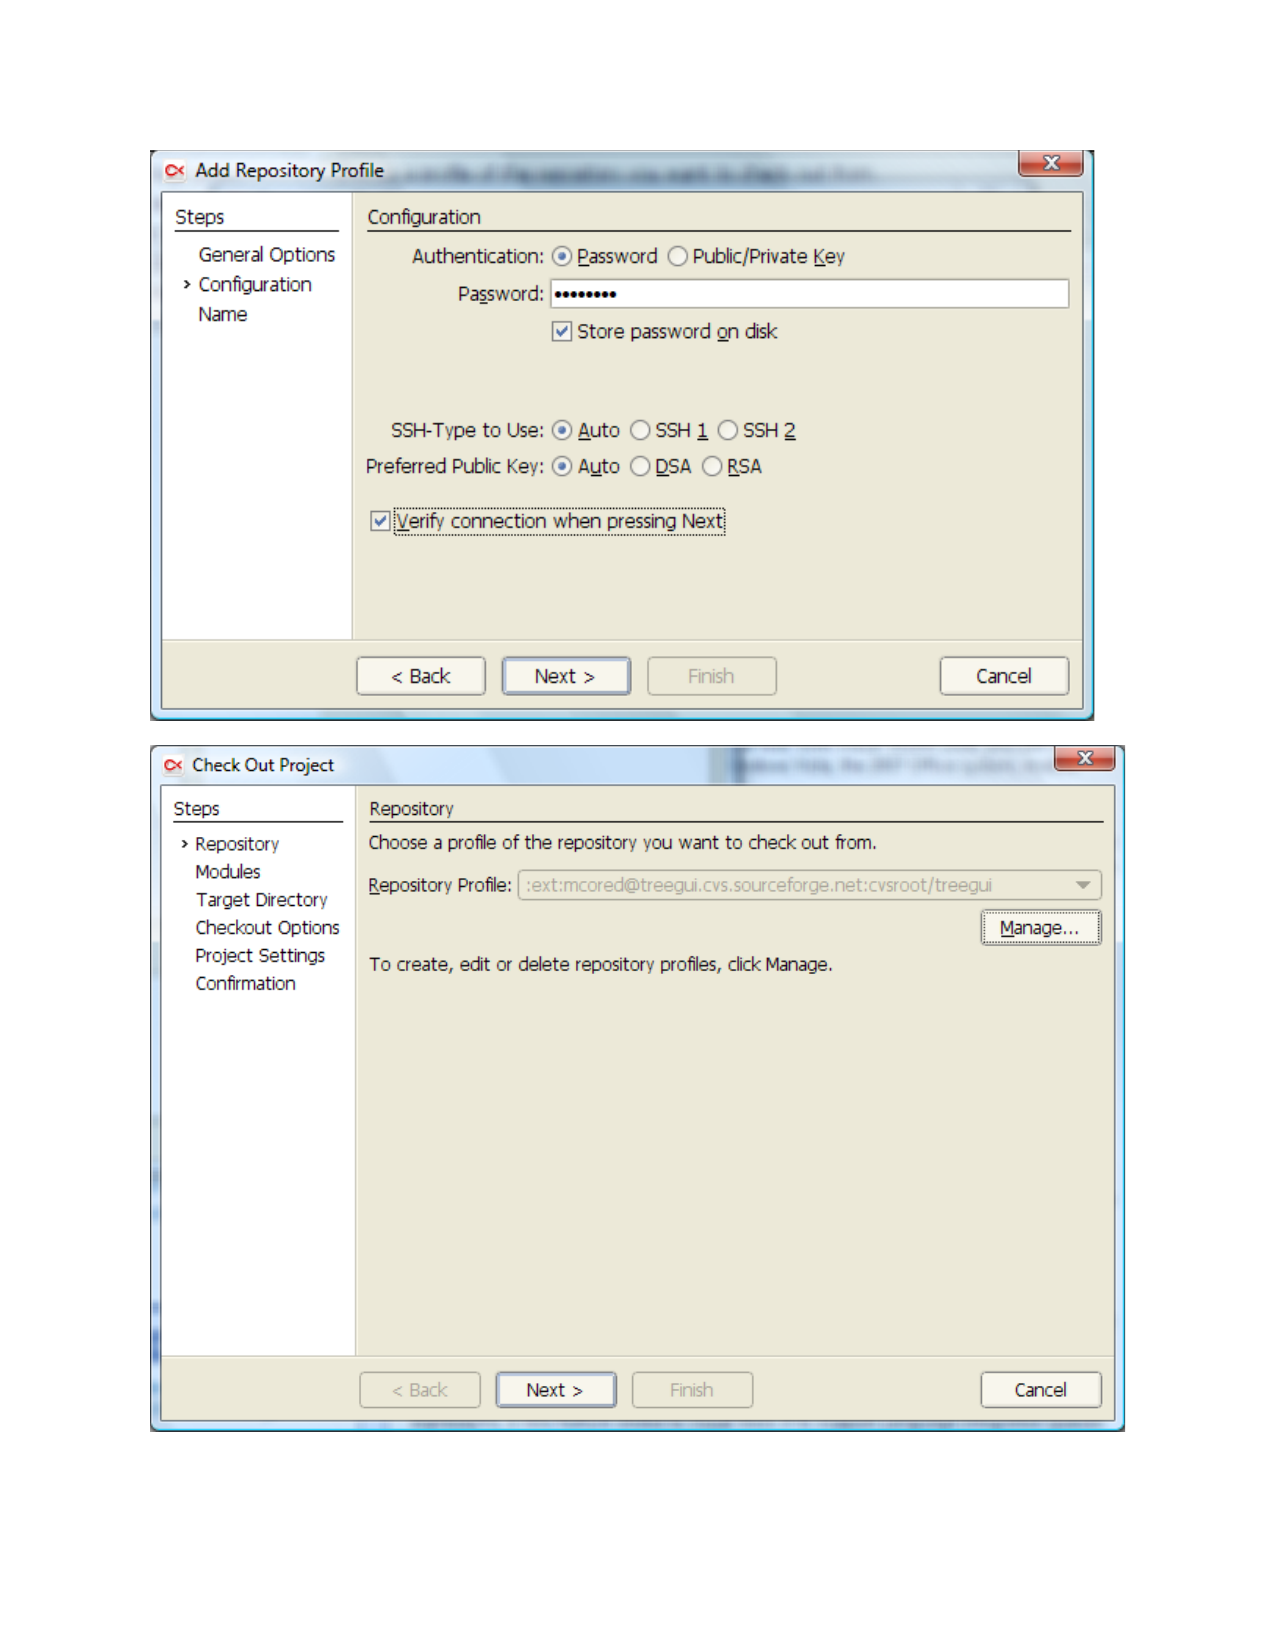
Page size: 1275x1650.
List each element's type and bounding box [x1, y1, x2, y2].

picture [150, 150, 1095, 721]
picture [150, 745, 1125, 1432]
